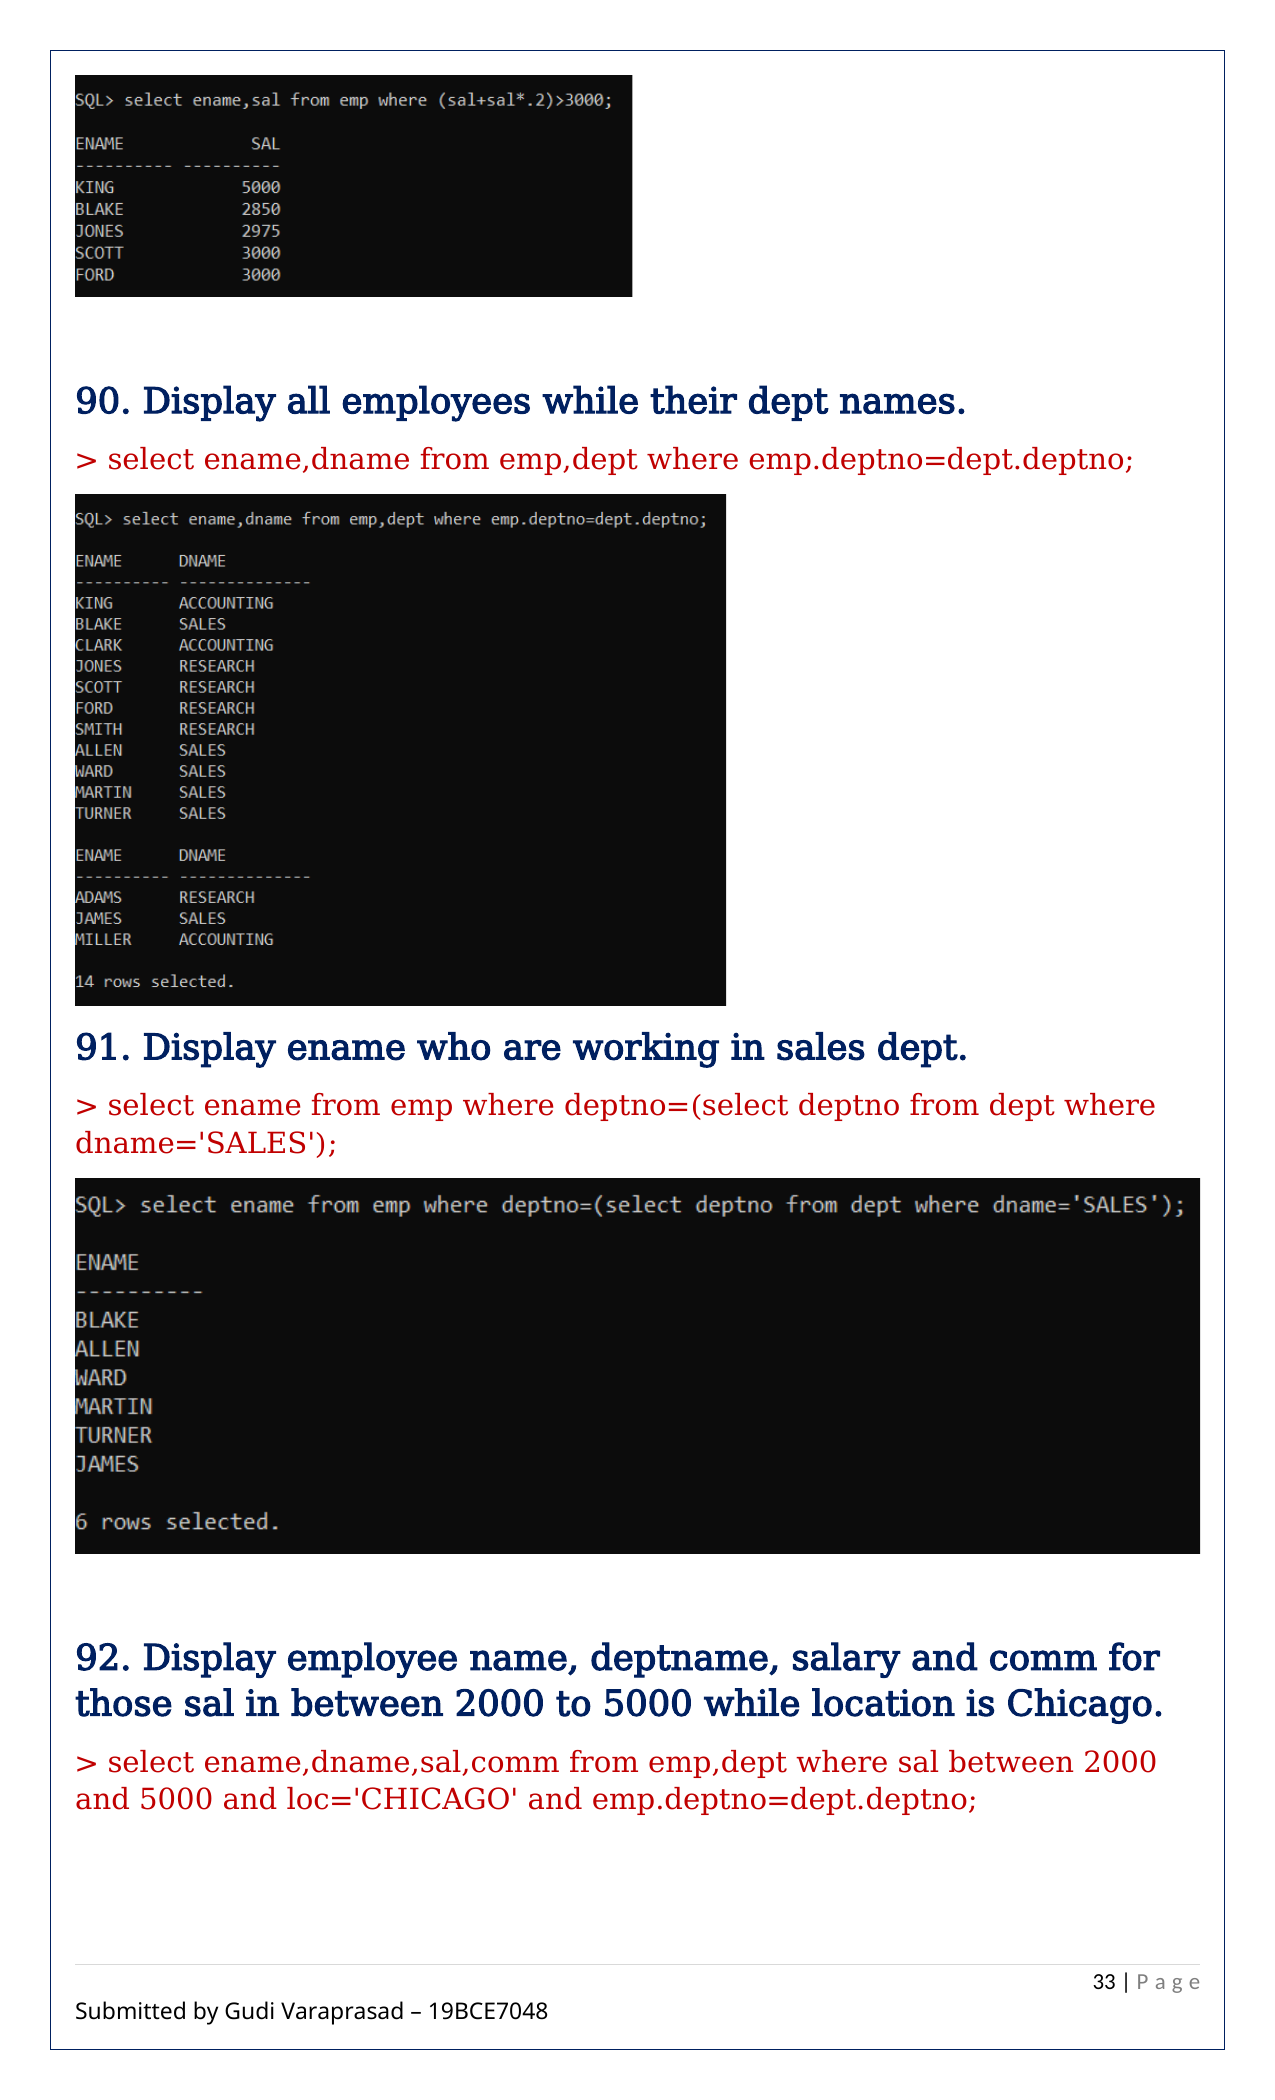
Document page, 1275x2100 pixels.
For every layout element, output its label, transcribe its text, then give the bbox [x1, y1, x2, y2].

text > select ename,dname,sal,comm from emp,dept where sal between 2000 and 5000 and loc='CHICAGO' and emp.deptno=dept.deptno; [75, 1743, 1200, 1816]
picture [75, 75, 633, 297]
text > select ename,dname from emp,dept where emp.deptno=dept.deptno; [75, 440, 1200, 475]
text 90. Display all employees while their dept names. [75, 378, 1200, 420]
text 91. Display ename who are working in sales dept. [75, 1024, 1200, 1067]
text 92. Display employee name, deptname, salary and comm for those sal in between 2000 to 5000 while location is Chicago. [75, 1635, 1200, 1723]
picture [75, 1178, 1200, 1554]
picture [75, 494, 727, 1006]
text > select ename from emp where deptno=(select deptno from dept where dname='SALES'); [75, 1087, 1200, 1159]
